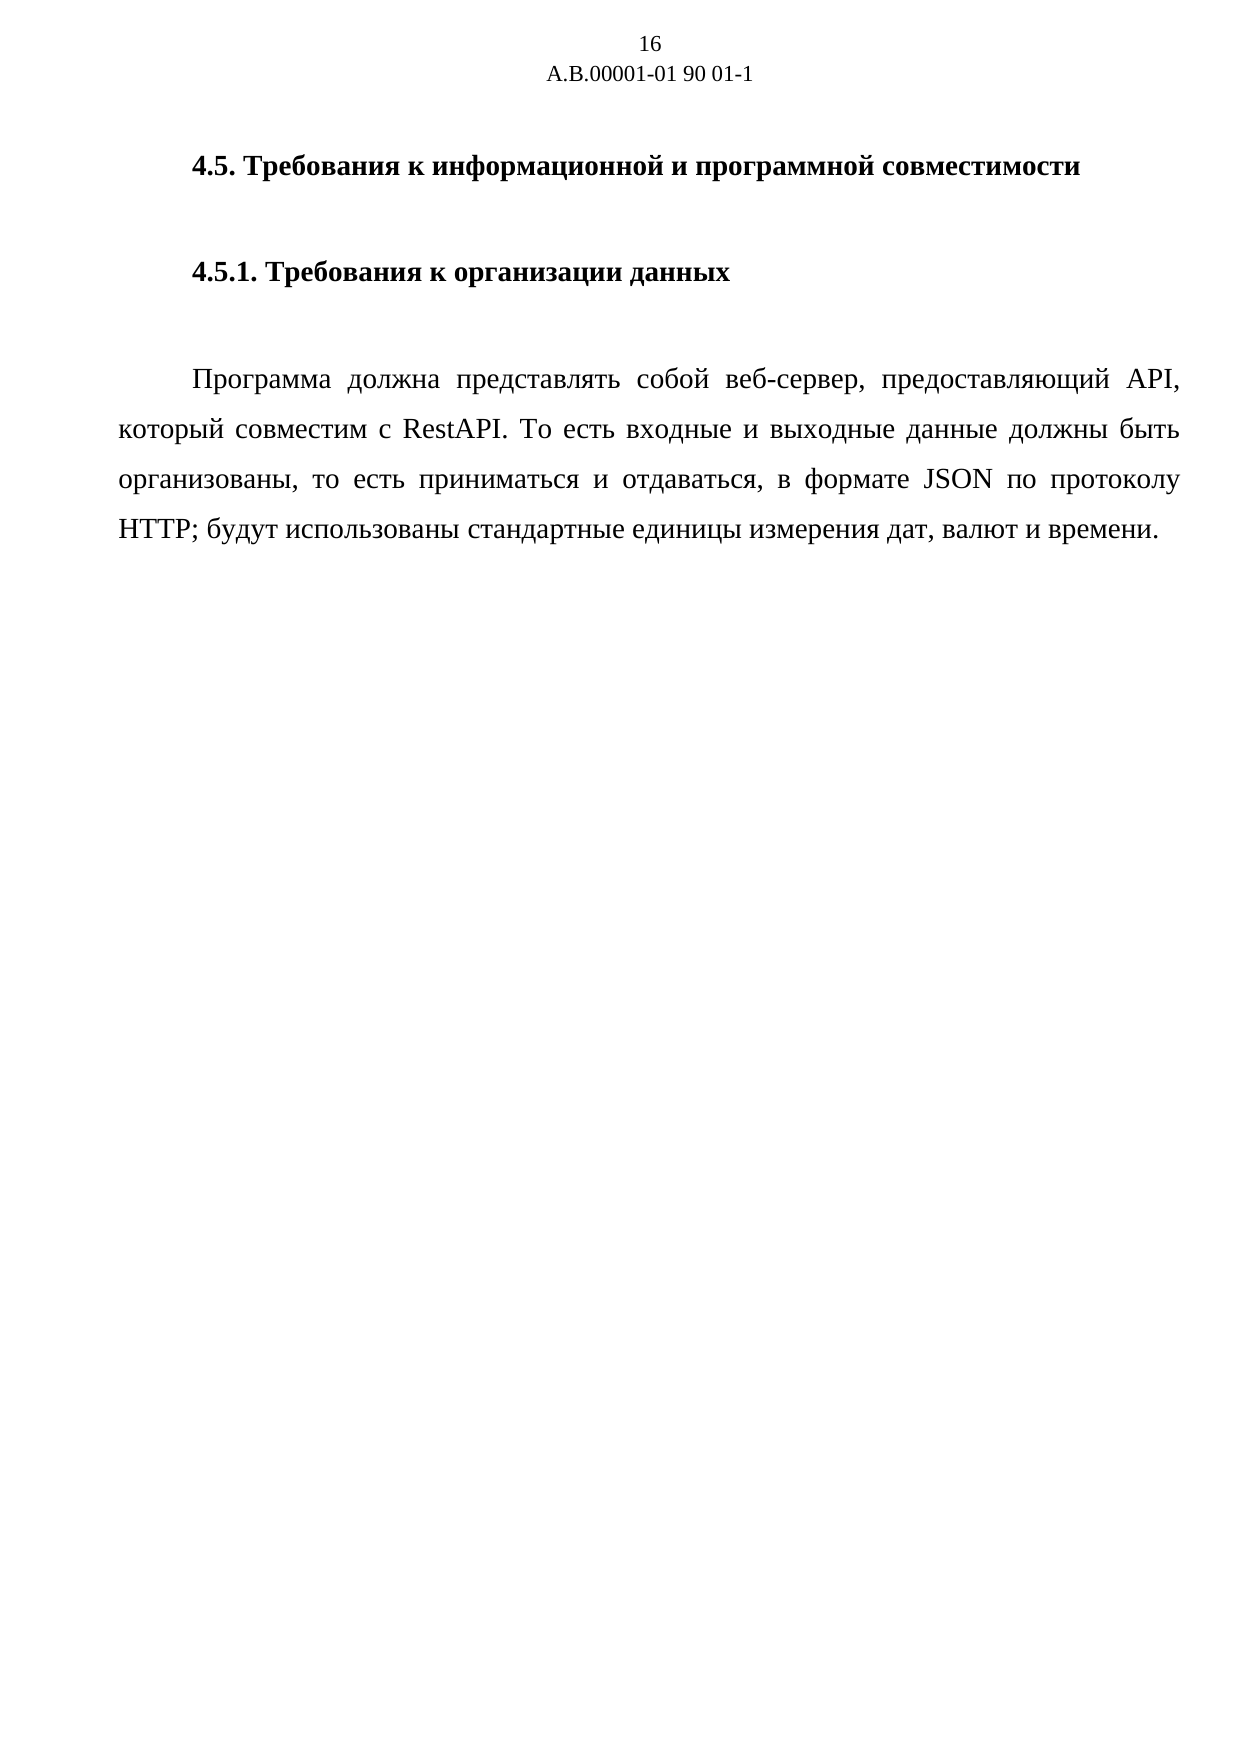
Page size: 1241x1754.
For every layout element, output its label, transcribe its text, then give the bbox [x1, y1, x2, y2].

text Программа должна представлять собой веб-сервер, предоставляющий API, который совместим с RestAPI. То есть входные и выходные данные должны быть организованы, то есть приниматься и отдаваться, в формате JSON по протоколу HTTP; будут использованы стандартные единицы измерения дат, валют и времени. [118, 361, 1181, 545]
subtitle 4.5. Требования к информационной и программной совместимости [118, 148, 1181, 181]
subtitle 4.5.1. Требования к организации данных [118, 254, 1181, 288]
